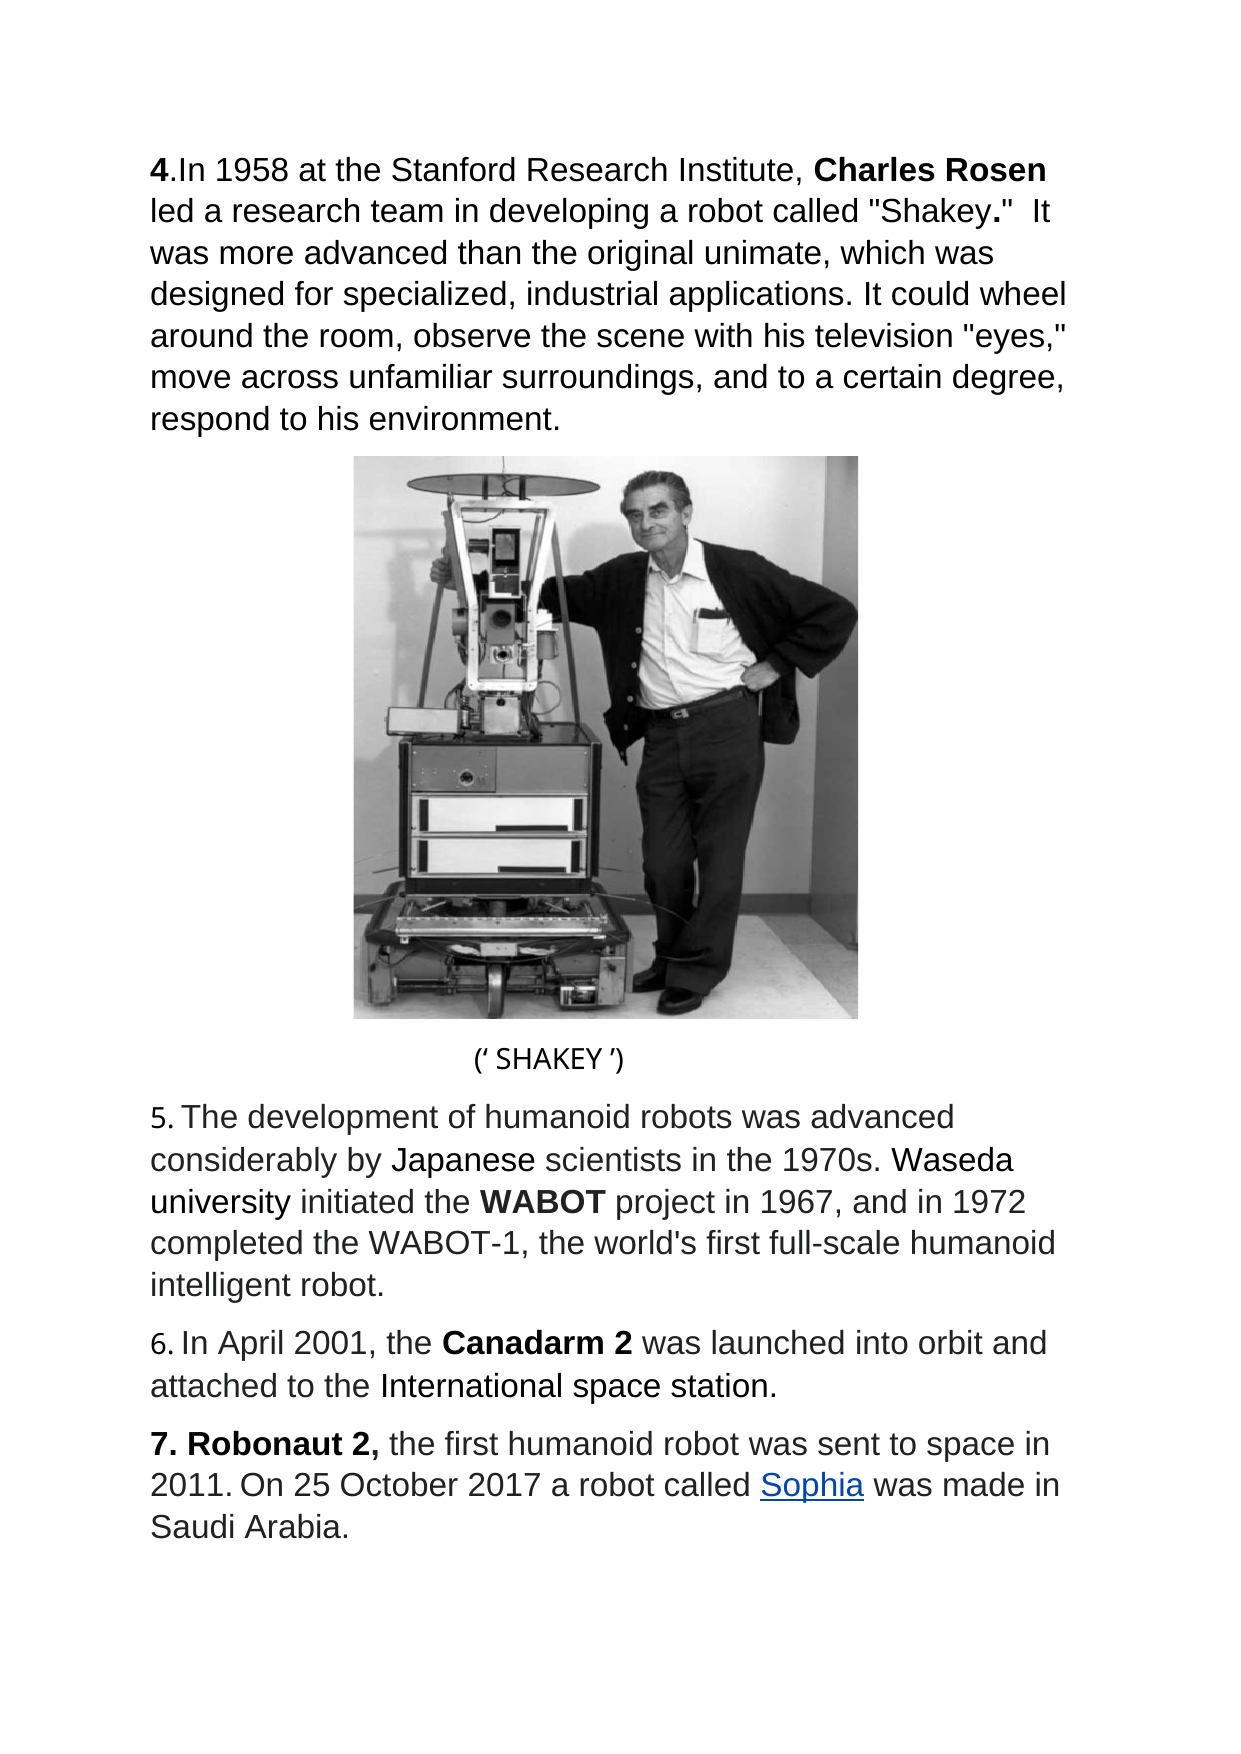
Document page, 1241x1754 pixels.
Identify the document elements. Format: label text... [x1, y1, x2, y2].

picture [353, 456, 859, 1019]
text 6. In April 2001, the Canadarm 2 was launched into orbit and attached to the International space station. [150, 1323, 1090, 1404]
text 5. The development of humanoid robots was advanced considerably by Japanese scientists in the 1970s. Waseda university initiated the WABOT project in 1967, and in 1972 completed the WABOT-1, the world's first full-scale humanoid intelligent robot. [150, 1097, 1090, 1303]
text (‘ SHAKEY ’) [150, 1038, 1090, 1078]
text 7. Robonaut 2, the first humanoid robot was sent to space in 2011. On 25 October 2017 a robot called Sophia was made in Saudi Arabia. [150, 1424, 1090, 1545]
text 4.In 1958 at the Stanford Research Institute, Charles Rosen led a research team in developing a robot called "Shakey." It was more advanced than the original unimate, which was designed for specialized, industrial applications. It could wheel around the room, observe the scene with his television "eyes," move across unfamiliar surroundings, and to a certain degree, respond to his environment. [150, 150, 1090, 437]
